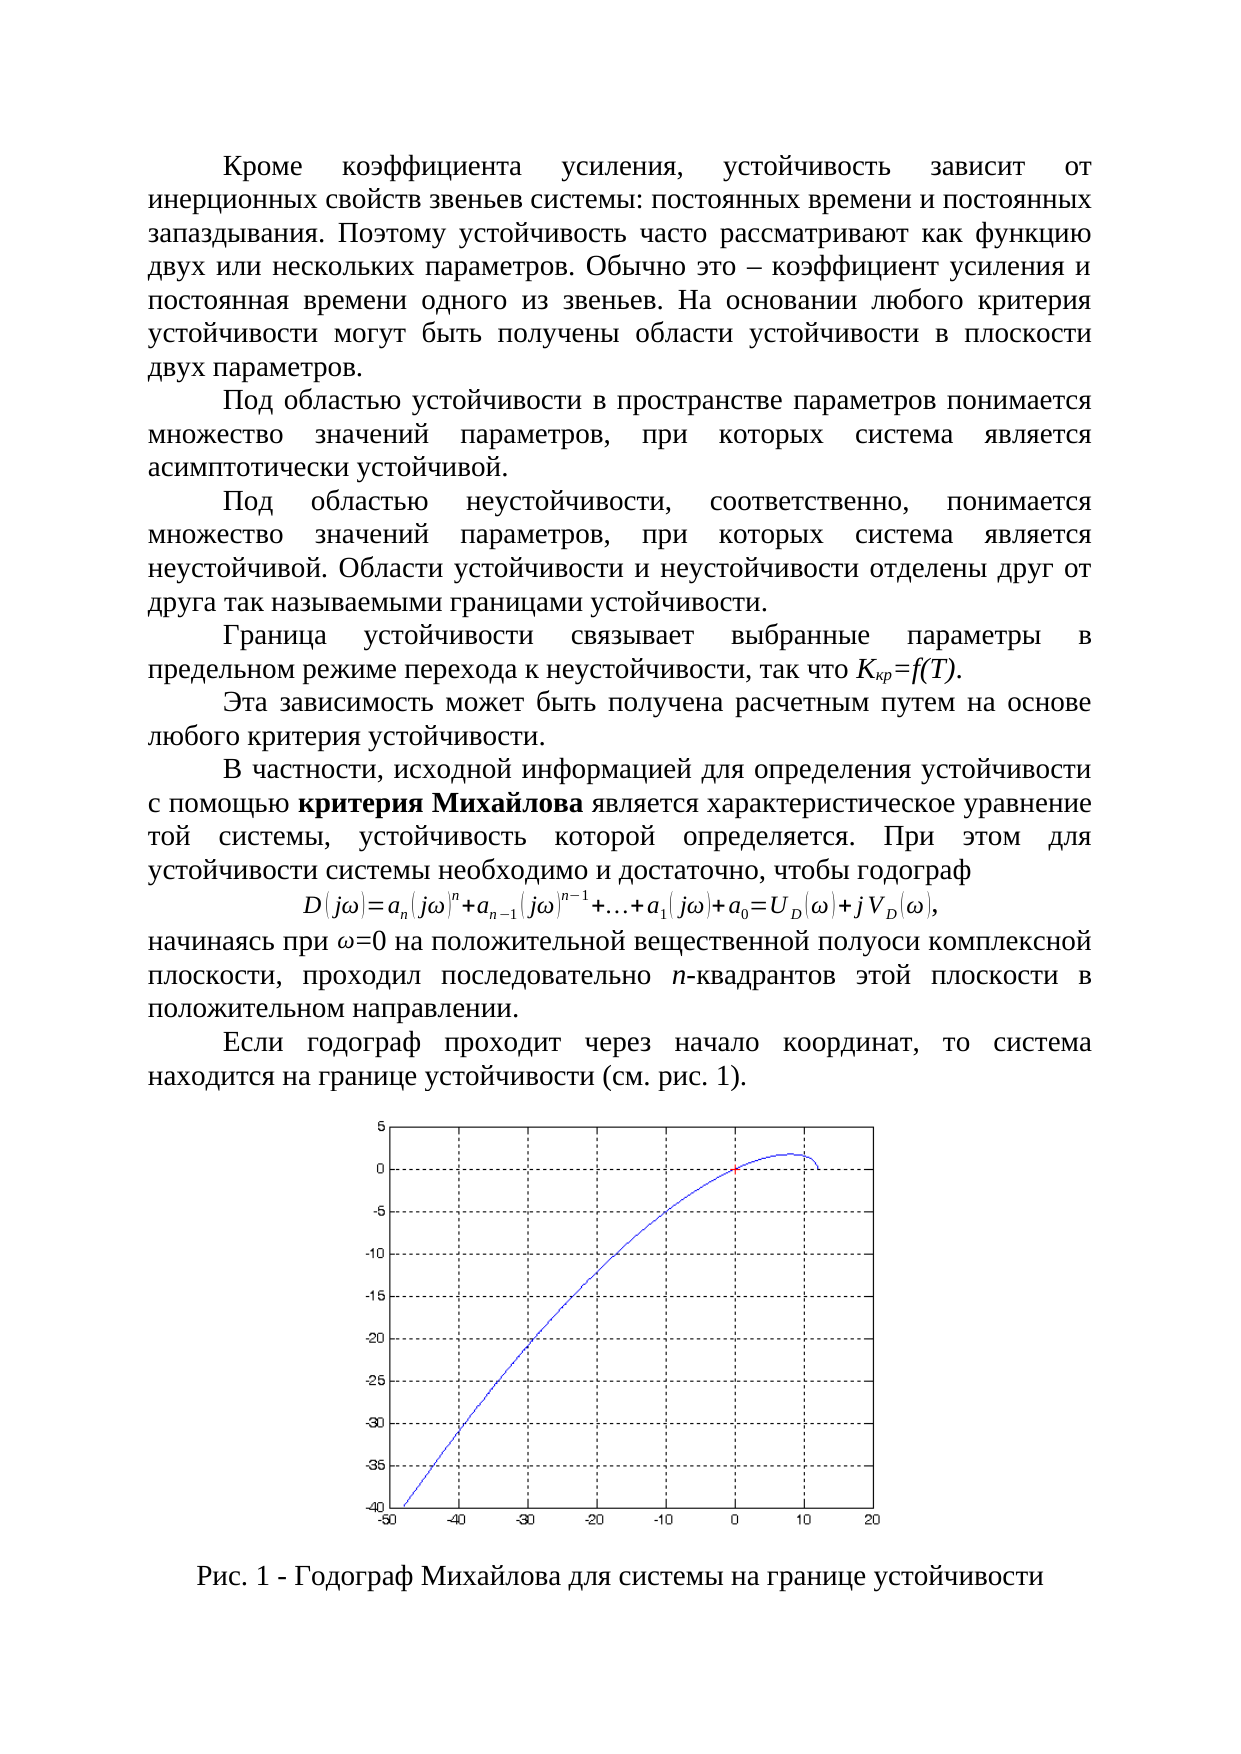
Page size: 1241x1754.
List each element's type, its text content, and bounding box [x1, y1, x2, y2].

text Рис. 1 - Годограф Михайлова для системы на границе устойчивости [148, 1558, 1092, 1592]
text Если годограф проходит через начало координат, то система находится на границе устойчивости (см. рис. 1). [148, 1024, 1092, 1091]
text Под областью неустойчивости, соответственно, понимается множество значений параметров, при которых система является неустойчивой. Области устойчивости и неустойчивости отделены друг от друга так называемыми границами устойчивости. [148, 483, 1092, 617]
text , [148, 886, 1092, 923]
text В частности, исходной информацией для определения устойчивости с помощью критерия Михайлова является характеристическое уравнение той системы, устойчивость которой определяется. При этом для устойчивости системы необходимо и достаточно, чтобы годограф [148, 751, 1092, 886]
text Граница устойчивости связывает выбранные параметры в предельном режиме перехода к неустойчивости, так что Ккр=f(Т). [148, 617, 1092, 684]
text Кроме коэффициента усиления, устойчивость зависит от инерционных свойств звеньев системы: постоянных времени и постоянных запаздывания. Поэтому устойчивость часто рассматривают как функцию двух или нескольких параметров. Обычно это – коэффициент усиления и постоянная времени одного из звеньев. На основании любого критерия устойчивости могут быть получены области устойчивости в плоскости двух параметров. [148, 148, 1092, 382]
text Эта зависимость может быть получена расчетным путем на основе любого критерия устойчивости. [148, 684, 1092, 751]
picture [308, 1091, 932, 1559]
text начинаясь при =0 на положительной вещественной полуоси комплексной плоскости, проходил последовательно n-квадрантов этой плоскости в положительном направлении. [148, 923, 1092, 1024]
text Под областью устойчивости в пространстве параметров понимается множество значений параметров, при которых система является асимптотически устойчивой. [148, 382, 1092, 483]
